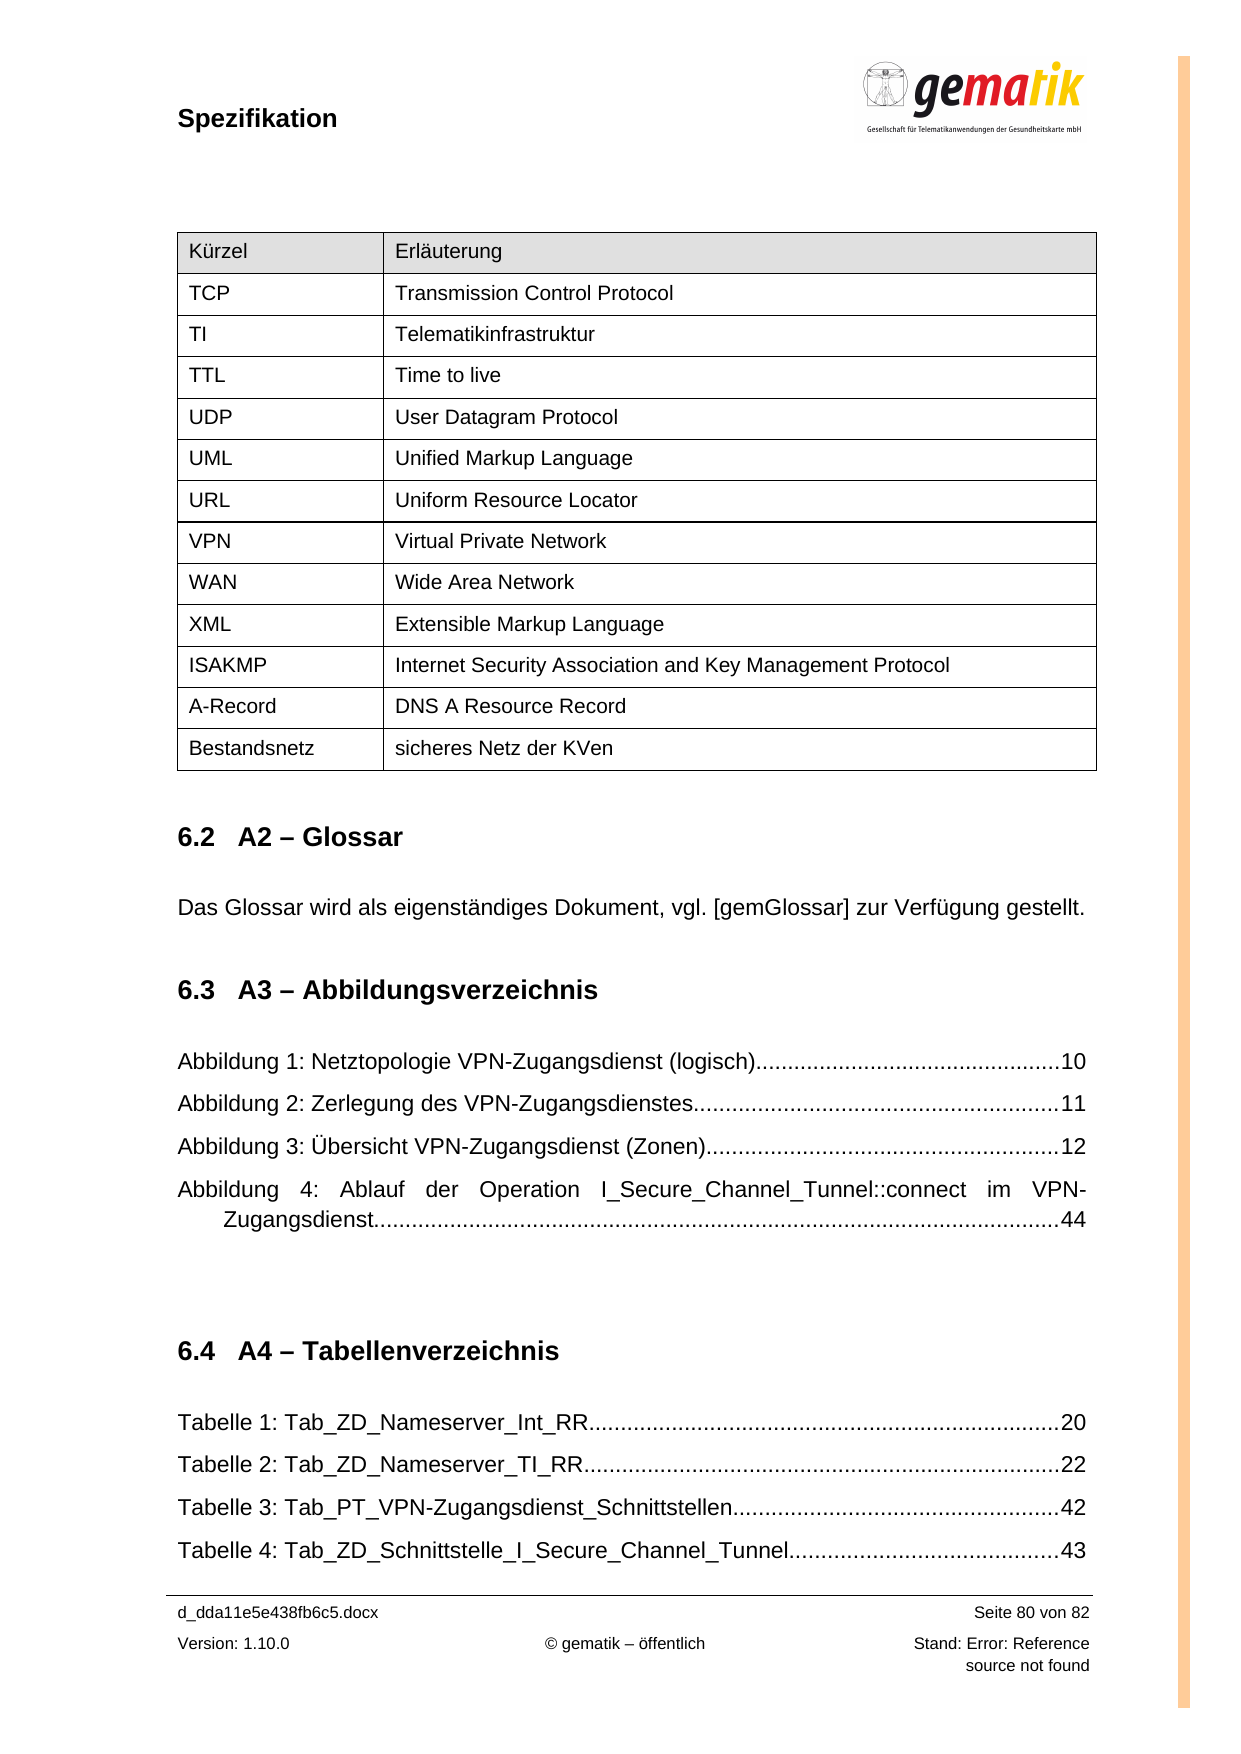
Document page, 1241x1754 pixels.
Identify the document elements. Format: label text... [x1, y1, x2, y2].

table_cell TI [178, 316, 383, 356]
table_cell Bestandsnetz [178, 729, 383, 769]
text Abbildung 4: Ablauf der Operation I_Secure_Channel_Tunnel::connect im VPN-Zugangsdienst 44 [177, 1176, 1087, 1232]
text Tabelle 3: Tab_PT_VPN-Zugangsdienst_Schnittstellen 42 [177, 1494, 1087, 1520]
table_cell TTL [178, 357, 383, 397]
subtitle A2 – Glossar [177, 821, 1087, 852]
table_cell A-Record [178, 688, 383, 728]
table_cell Unified Markup Language [384, 440, 1096, 480]
table_cell Telematikinfrastruktur [384, 316, 1096, 356]
subtitle A3 – Abbildungsverzeichnis [177, 974, 1087, 1006]
table_cell UDP [178, 399, 383, 439]
text Tabelle 1: Tab_ZD_Nameserver_Int_RR 20 [177, 1409, 1087, 1435]
picture [854, 56, 1087, 143]
table_cell UML [178, 440, 383, 480]
text Tabelle 4: Tab_ZD_Schnittstelle_I_Secure_Channel_Tunnel 43 [177, 1537, 1087, 1563]
table_cell DNS A Resource Record [384, 688, 1096, 728]
table_cell Time to live [384, 357, 1096, 397]
table_cell Internet Security Association and Key Management Protocol [384, 647, 1096, 687]
table_header Kürzel [178, 233, 383, 273]
table_cell VPN [178, 523, 383, 563]
table_cell User Datagram Protocol [384, 399, 1096, 439]
table_cell Uniform Resource Locator [384, 481, 1096, 521]
text Abbildung 1: Netztopologie VPN-Zugangsdienst (logisch) 10 [177, 1048, 1087, 1074]
table_cell Virtual Private Network [384, 523, 1096, 563]
table_cell WAN [178, 564, 383, 604]
table_cell ISAKMP [178, 647, 383, 687]
table_cell Wide Area Network [384, 564, 1096, 604]
text Abbildung 2: Zerlegung des VPN-Zugangsdienstes 11 [177, 1090, 1087, 1117]
table_cell URL [178, 481, 383, 521]
subtitle A4 – Tabellenverzeichnis [177, 1335, 1087, 1366]
table_cell XML [178, 605, 383, 646]
table_header Erläuterung [384, 233, 1096, 273]
table_cell Transmission Control Protocol [384, 274, 1096, 315]
table_cell sicheres Netz der KVen [384, 729, 1096, 769]
text Abbildung 3: Übersicht VPN-Zugangsdienst (Zonen) 12 [177, 1133, 1087, 1159]
text Das Glossar wird als eigenständiges Dokument, vgl. [gemGlossar] zur Verfügung gestellt. [177, 894, 1087, 920]
table_cell Extensible Markup Language [384, 605, 1096, 646]
table_cell TCP [178, 274, 383, 315]
text Tabelle 2: Tab_ZD_Nameserver_TI_RR 22 [177, 1451, 1087, 1478]
